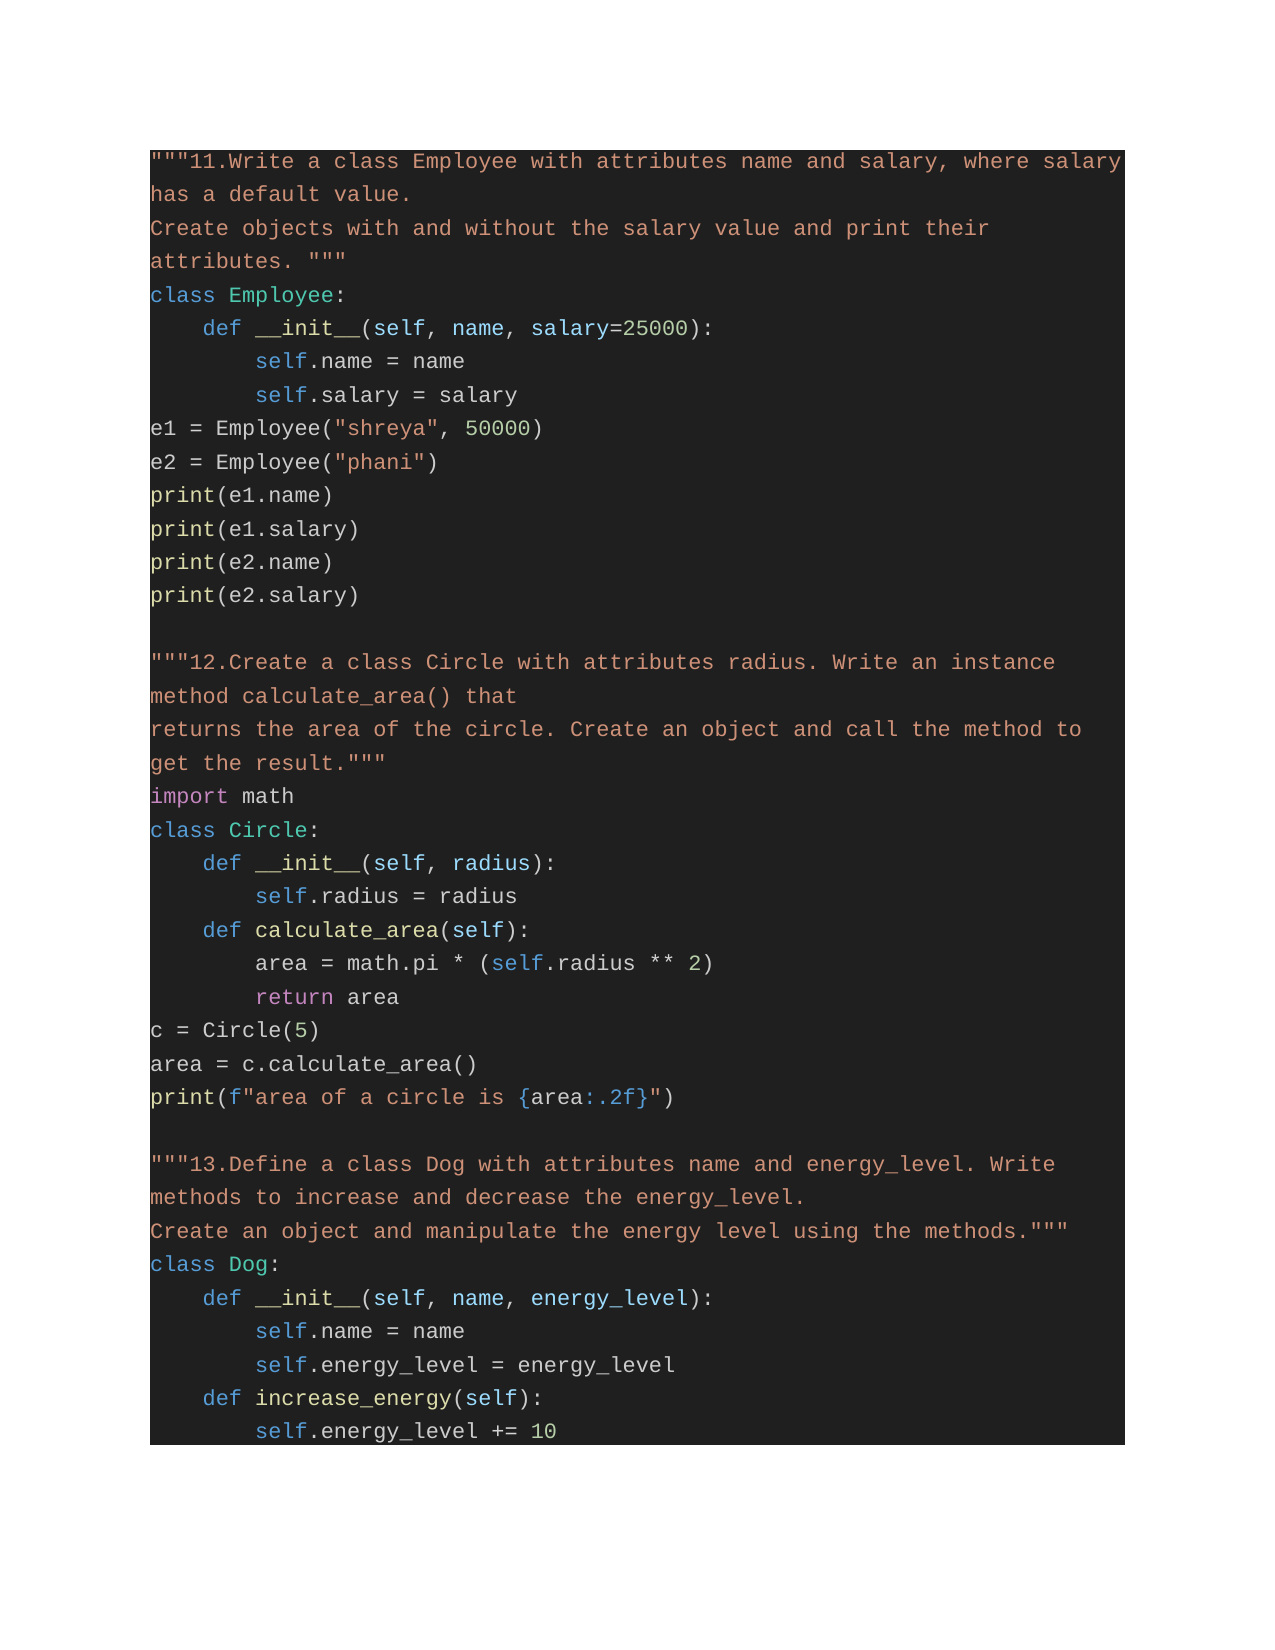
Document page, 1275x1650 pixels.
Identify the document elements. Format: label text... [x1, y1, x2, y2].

text self.energy_level = energy_level [150, 1354, 1125, 1378]
text e1 = Employee("shreya", 50000) [150, 417, 1125, 442]
text def __init__(self, name, energy_level): [150, 1287, 1125, 1312]
text """12.Create a class Circle with attributes radius. Write an instance method calculate_area() that [150, 652, 1125, 710]
text self.radius = radius [150, 886, 1125, 910]
text import math [150, 785, 1125, 810]
text area = math.pi * (self.radius ** 2) [150, 952, 1125, 977]
text """11.Write a class Employee with attributes name and salary, where salary has a default value. [150, 150, 1125, 208]
text print(e1.name) [150, 484, 1125, 509]
text print(f"area of a circle is {area:.2f}") [150, 1086, 1125, 1111]
text self.name = name [150, 1320, 1125, 1345]
text c = Circle(5) [150, 1019, 1125, 1044]
text returns the area of the circle. Create an object and call the method to get the result.""" [150, 718, 1125, 777]
text Create an object and manipulate the energy level using the methods.""" [150, 1220, 1125, 1245]
text self.energy_level += 10 [150, 1421, 1125, 1445]
text print(e2.name) [150, 551, 1125, 576]
text area = c.calculate_area() [150, 1053, 1125, 1078]
text class Circle: [150, 819, 1125, 843]
text def __init__(self, radius): [150, 852, 1125, 877]
text self.name = name [150, 351, 1125, 375]
text def calculate_area(self): [150, 919, 1125, 944]
text self.salary = salary [150, 384, 1125, 409]
text """13.Define a class Dog with attributes name and energy_level. Write methods to increase and decrease the energy_level. [150, 1153, 1125, 1211]
text class Dog: [150, 1253, 1125, 1278]
text def __init__(self, name, salary=25000): [150, 317, 1125, 342]
text print(e1.salary) [150, 518, 1125, 543]
text e2 = Employee("phani") [150, 451, 1125, 476]
text class Employee: [150, 284, 1125, 308]
text Create objects with and without the salary value and print their attributes. """ [150, 217, 1125, 275]
text print(e2.salary) [150, 585, 1125, 609]
text def increase_energy(self): [150, 1387, 1125, 1412]
text return area [150, 986, 1125, 1011]
